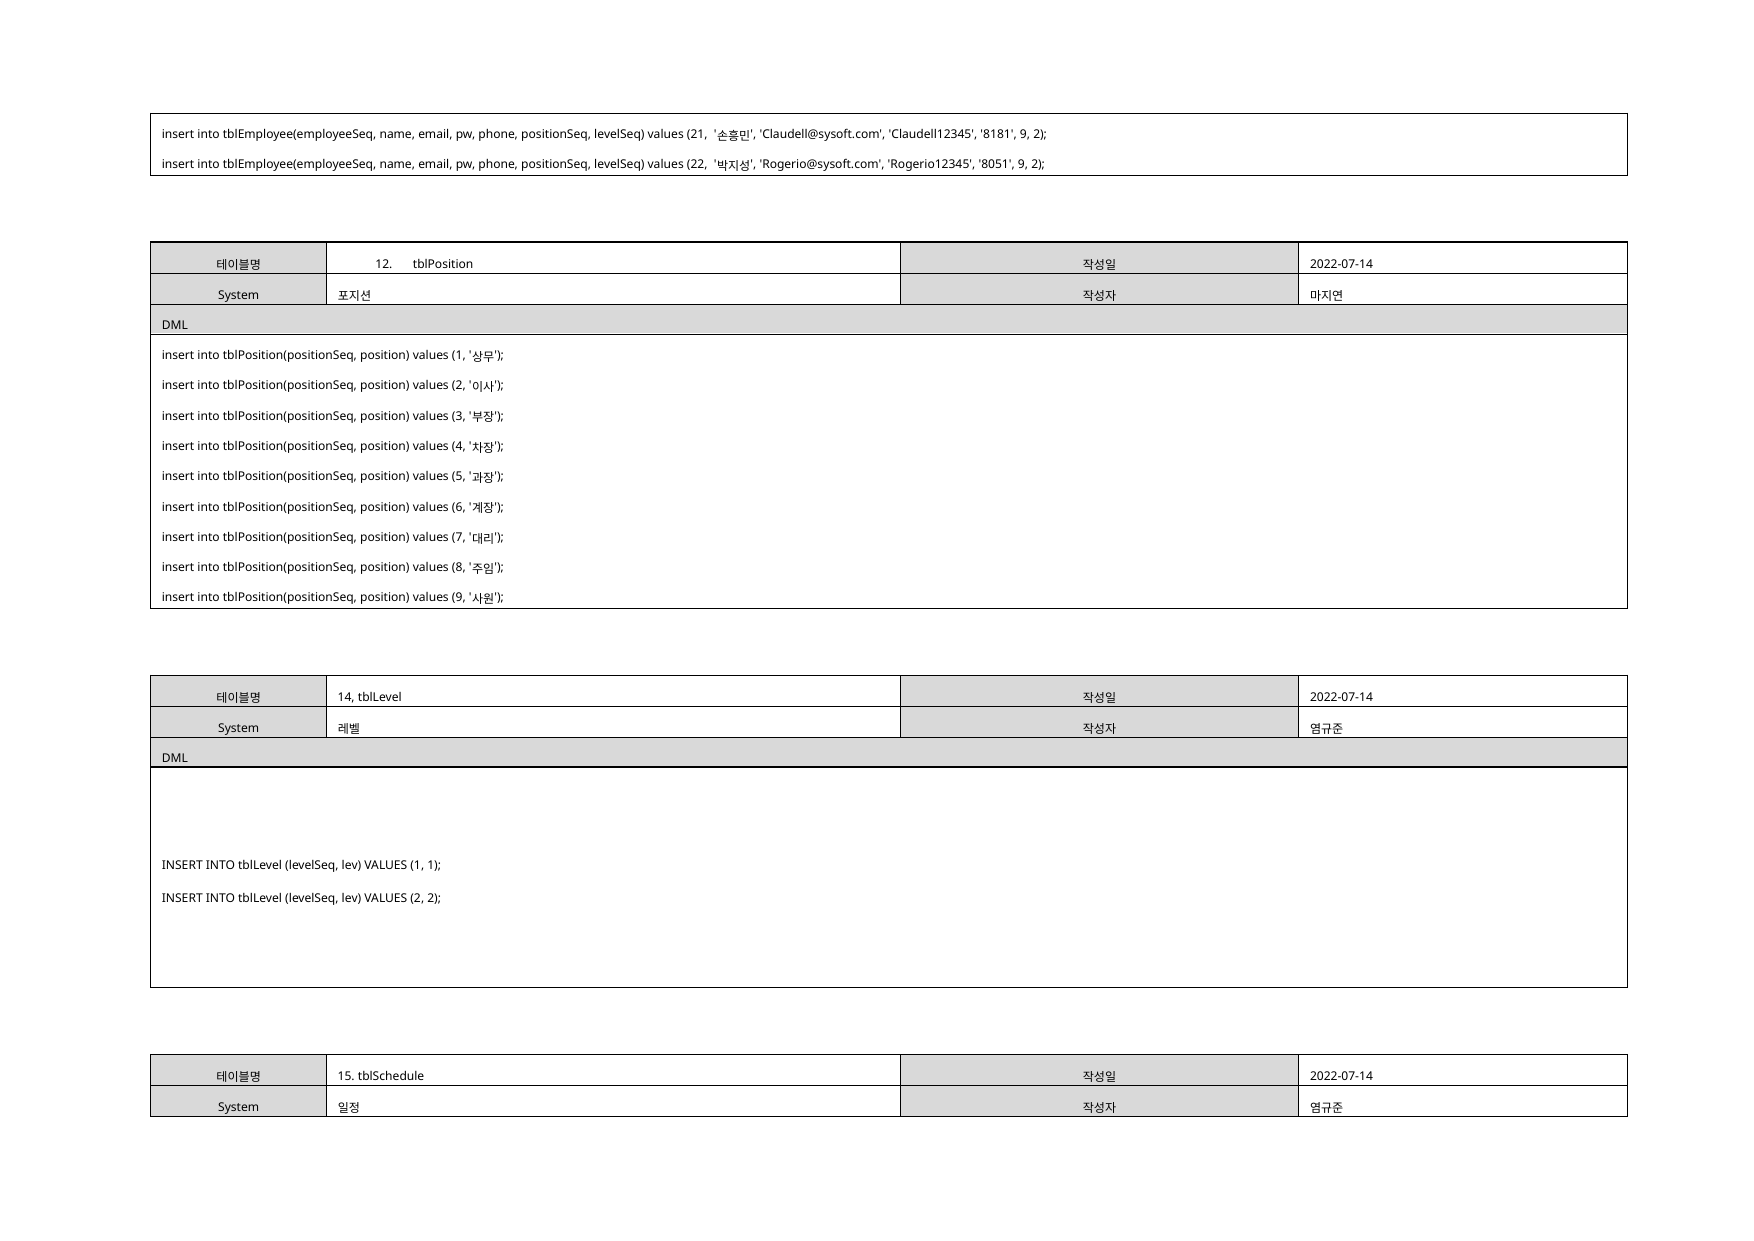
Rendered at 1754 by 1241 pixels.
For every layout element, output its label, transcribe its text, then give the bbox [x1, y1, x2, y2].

table_header 테이블명 [151, 676, 326, 706]
table_header 14, tblLevel [327, 676, 900, 706]
table_cell System [151, 274, 326, 304]
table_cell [151, 114, 1627, 174]
table_cell DML [151, 305, 1627, 333]
table_header 작성일 [901, 1055, 1298, 1085]
table_cell 작성자 [901, 707, 1298, 737]
table_cell System [151, 1086, 326, 1116]
table_header 15. tblSchedule [327, 1055, 900, 1085]
table_cell 작성자 [901, 274, 1298, 304]
table_header 테이블명 [151, 243, 326, 273]
table_header 2022-07-14 [1299, 1055, 1627, 1085]
table_header 작성일 [901, 243, 1298, 273]
table_header 2022-07-14 [1299, 676, 1627, 706]
table_header tblPosition [327, 243, 900, 273]
table_cell 염규준 [1299, 1086, 1627, 1116]
table_cell DML [151, 738, 1627, 766]
table_cell 작성자 [901, 1086, 1298, 1116]
table_cell 포지션 [327, 274, 900, 304]
table_header 작성일 [901, 676, 1298, 706]
table_cell 일정 [327, 1086, 900, 1116]
table_cell INSERT INTO tblLevel (levelSeq, lev) VALUES (1, 1); INSERT INTO tblLevel (levelSeq, lev) VALUES (2, 2); [151, 768, 1627, 987]
table_cell 마지연 [1299, 274, 1627, 304]
table_cell System [151, 707, 326, 737]
table_header 테이블명 [151, 1055, 326, 1085]
table_header 2022-07-14 [1299, 243, 1627, 273]
table_cell 염규준 [1299, 707, 1627, 737]
table_cell 레벨 [327, 707, 900, 737]
table_cell insert into tblPosition(positionSeq, position) values (1, '상무'); insert into tblPosition(positionSeq, position) values (2, '이사'); insert into tblPosition(positionSeq, position) values (3, '부장'); insert into tblPosition(positionSeq, position) values (4, '차장'); insert into tblPosition(positionSeq, position) values (5, '과장'); insert into tblPosition(positionSeq, position) values (6, '계장'); insert into tblPosition(positionSeq, position) values (7, '대리'); insert into tblPosition(positionSeq, position) values (8, '주임'); insert into tblPosition(positionSeq, position) values (9, '사원'); [151, 335, 1627, 607]
